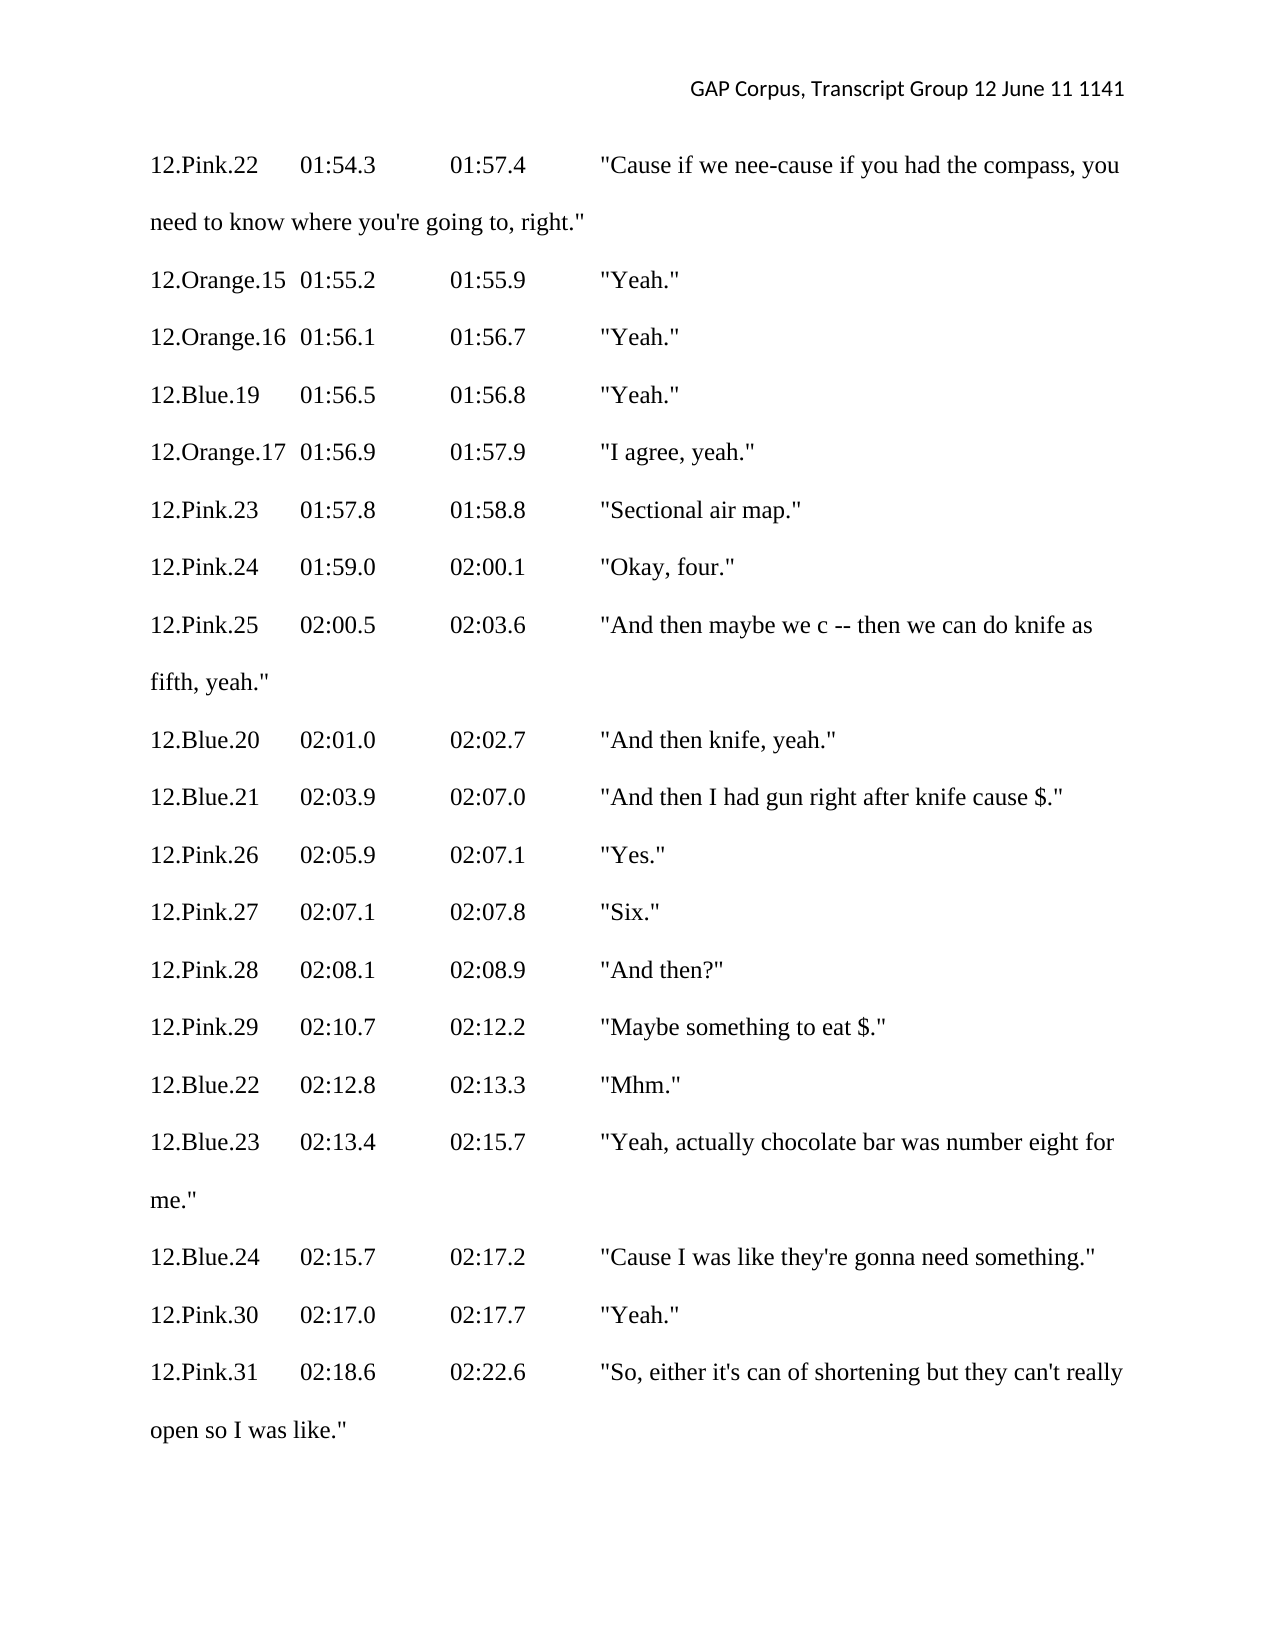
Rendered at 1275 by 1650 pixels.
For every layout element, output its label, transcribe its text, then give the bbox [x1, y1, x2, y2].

text 12.Pink.25 02:00.5 02:03.6 "And then maybe we c -- then we can do knife as fifth, yeah." [150, 610, 1125, 696]
text 12.Orange.17 01:56.9 01:57.9 "I agree, yeah." [150, 437, 1125, 466]
text 12.Pink.22 01:54.3 01:57.4 "Cause if we nee-cause if you had the compass, you need to know where you're going to, right." [150, 150, 1125, 236]
text 12.Blue.23 02:13.4 02:15.7 "Yeah, actually chocolate bar was number eight for me." [150, 1127, 1125, 1214]
text 12.Blue.20 02:01.0 02:02.7 "And then knife, yeah." [150, 725, 1125, 754]
text 12.Orange.16 01:56.1 01:56.7 "Yeah." [150, 322, 1125, 351]
text 12.Blue.21 02:03.9 02:07.0 "And then I had gun right after knife cause $." [150, 782, 1125, 811]
text 12.Pink.26 02:05.9 02:07.1 "Yes." [150, 840, 1125, 869]
text 12.Pink.27 02:07.1 02:07.8 "Six." [150, 897, 1125, 926]
text 12.Pink.31 02:18.6 02:22.6 "So, either it's can of shortening but they can't really open so I was like." [150, 1357, 1125, 1444]
text 12.Blue.19 01:56.5 01:56.8 "Yeah." [150, 380, 1125, 409]
text 12.Pink.29 02:10.7 02:12.2 "Maybe something to eat $." [150, 1012, 1125, 1041]
text 12.Pink.30 02:17.0 02:17.7 "Yeah." [150, 1300, 1125, 1329]
text 12.Orange.15 01:55.2 01:55.9 "Yeah." [150, 265, 1125, 294]
text 12.Pink.23 01:57.8 01:58.8 "Sectional air map." [150, 495, 1125, 524]
text 12.Blue.24 02:15.7 02:17.2 "Cause I was like they're gonna need something." [150, 1242, 1125, 1271]
text 12.Pink.28 02:08.1 02:08.9 "And then?" [150, 955, 1125, 984]
text 12.Pink.24 01:59.0 02:00.1 "Okay, four." [150, 552, 1125, 581]
text 12.Blue.22 02:12.8 02:13.3 "Mhm." [150, 1070, 1125, 1099]
